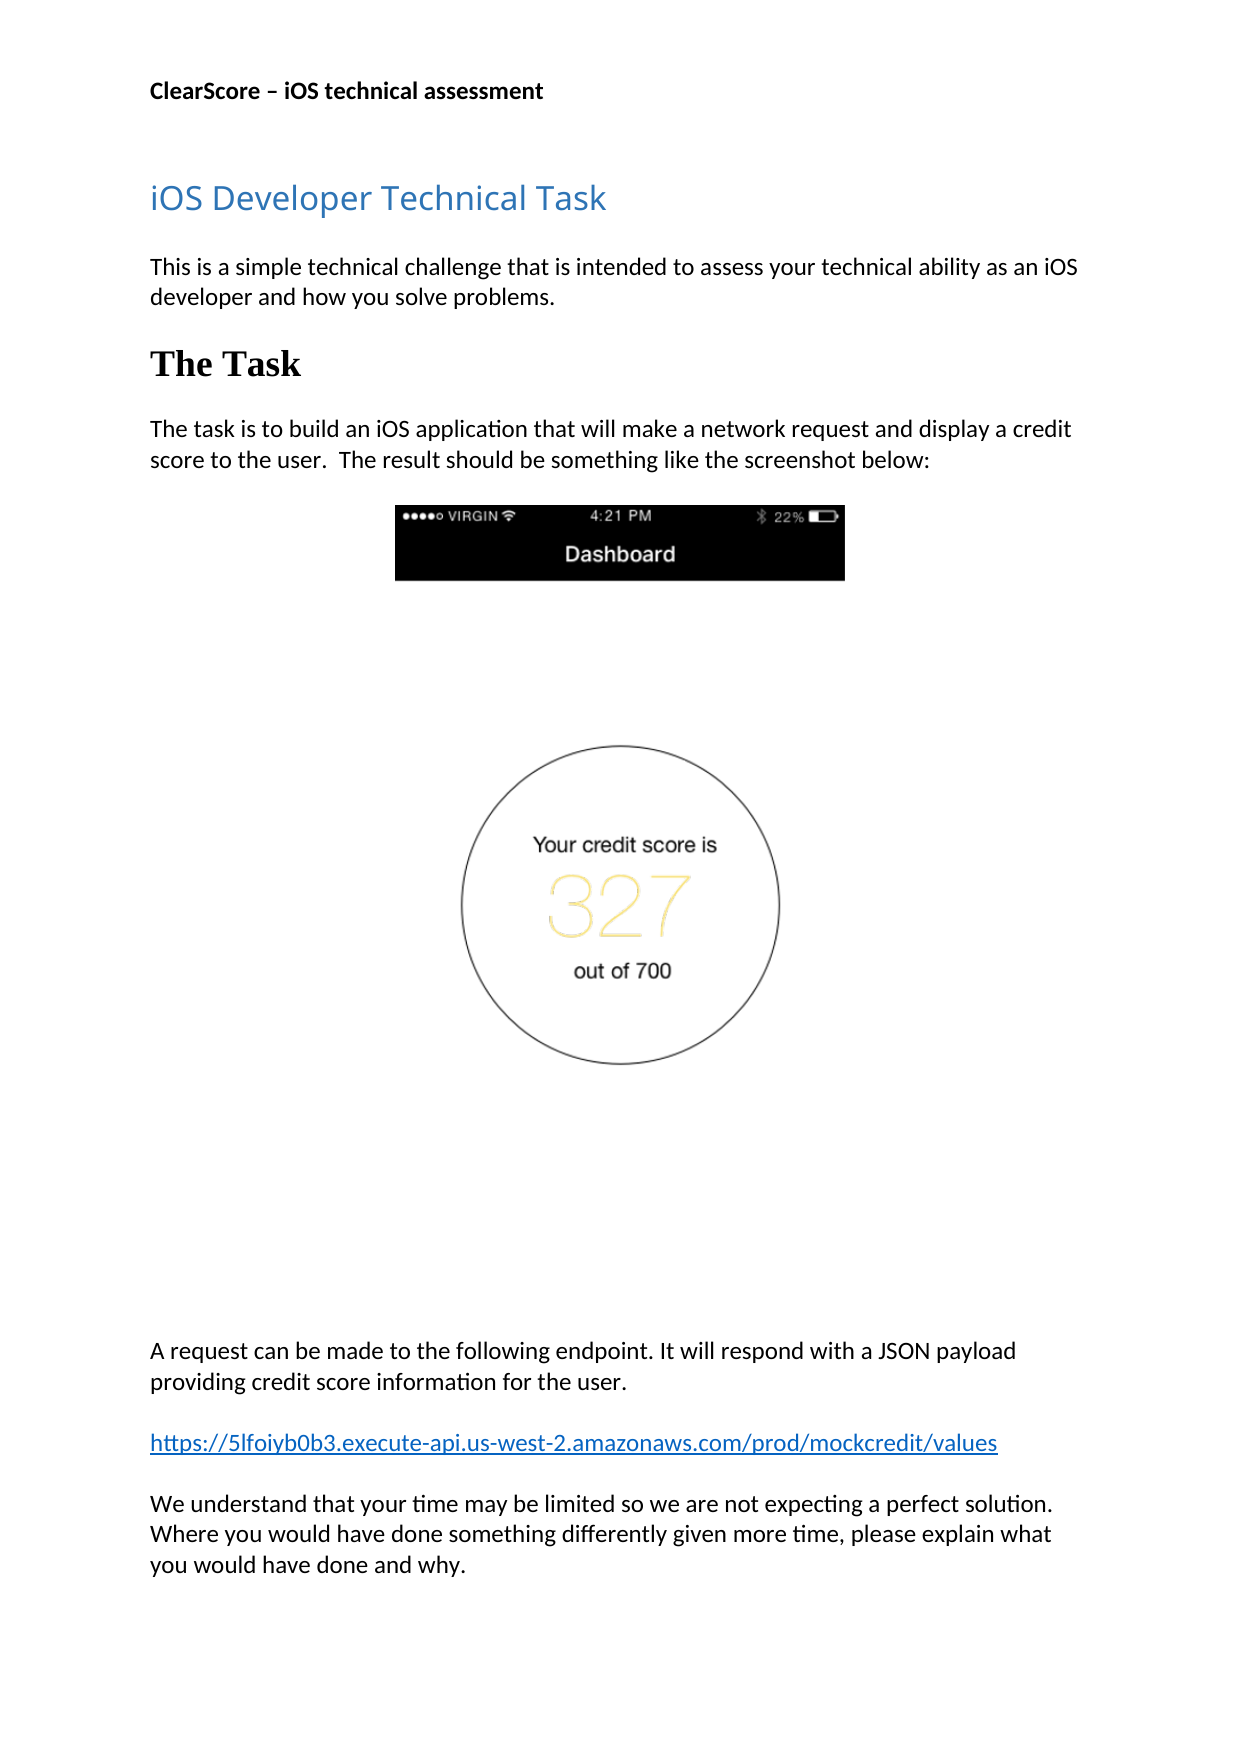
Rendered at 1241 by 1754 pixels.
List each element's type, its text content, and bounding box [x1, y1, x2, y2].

subtitle The Task [150, 341, 1090, 384]
text We understand that your time may be limited so we are not expecting a perfect solution. Where you would have done something differently given more time, please explain what you would have done and why. [150, 1488, 1090, 1580]
text This is a simple technical challenge that is intended to assess your technical ability as an iOS developer and how you solve problems. [150, 251, 1090, 312]
text A request can be made to the following endpoint. It will respond with a JSON payload providing credit score information for the user. [150, 1336, 1090, 1397]
picture [395, 505, 845, 1305]
text https://5lfoiyb0b3.execute-api.us-west-2.amazonaws.com/prod/mockcredit/values [150, 1427, 1090, 1458]
text The task is to build an iOS application that will make a network request and display a credit score to the user. The result should be something like the screenshot below: [150, 413, 1090, 474]
subtitle iOS Developer Technical Task [150, 175, 1090, 220]
